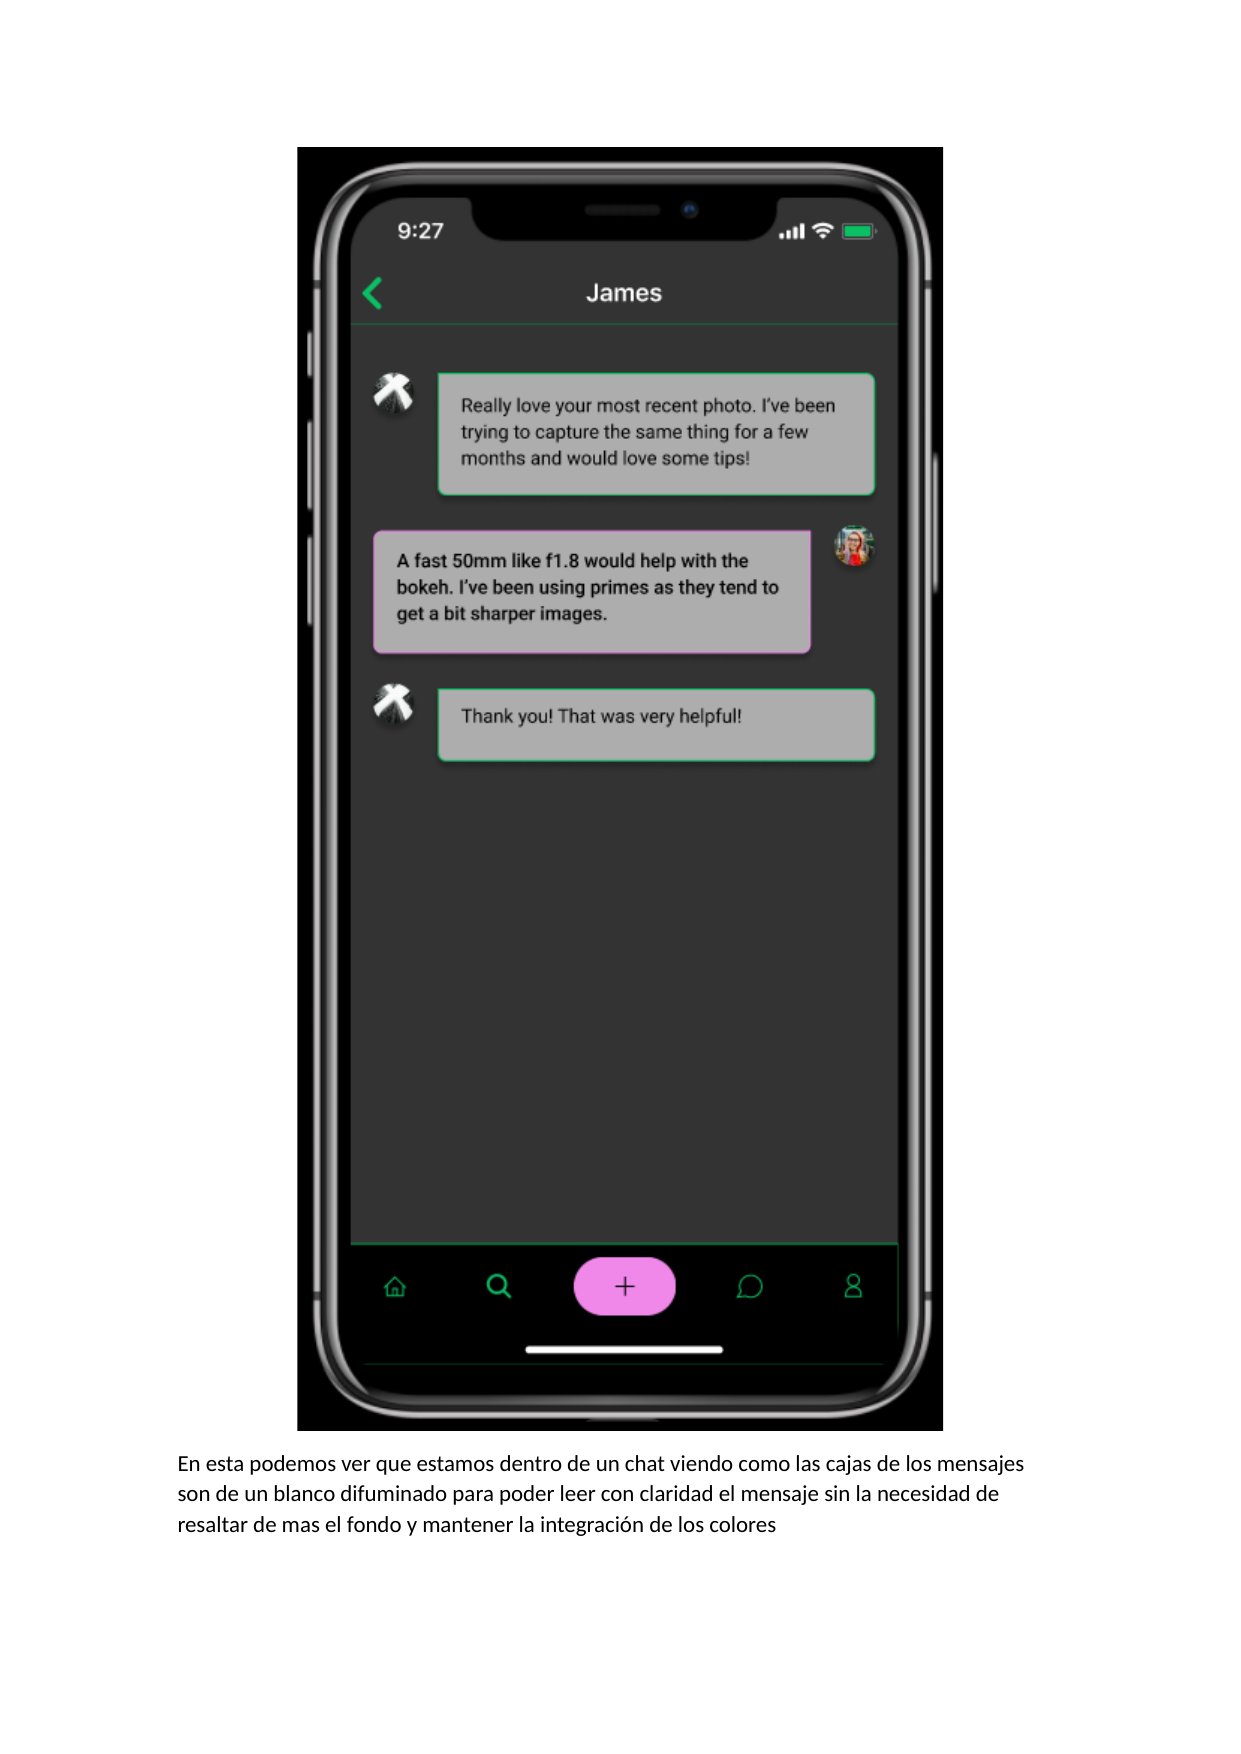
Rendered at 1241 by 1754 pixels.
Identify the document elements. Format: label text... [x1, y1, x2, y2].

picture [297, 147, 944, 1431]
text En esta podemos ver que estamos dentro de un chat viendo como las cajas de los mensajes son de un blanco difuminado para poder leer con claridad el mensaje sin la necesidad de resaltar de mas el fondo y mantener la integración de los colores [177, 1449, 1063, 1538]
